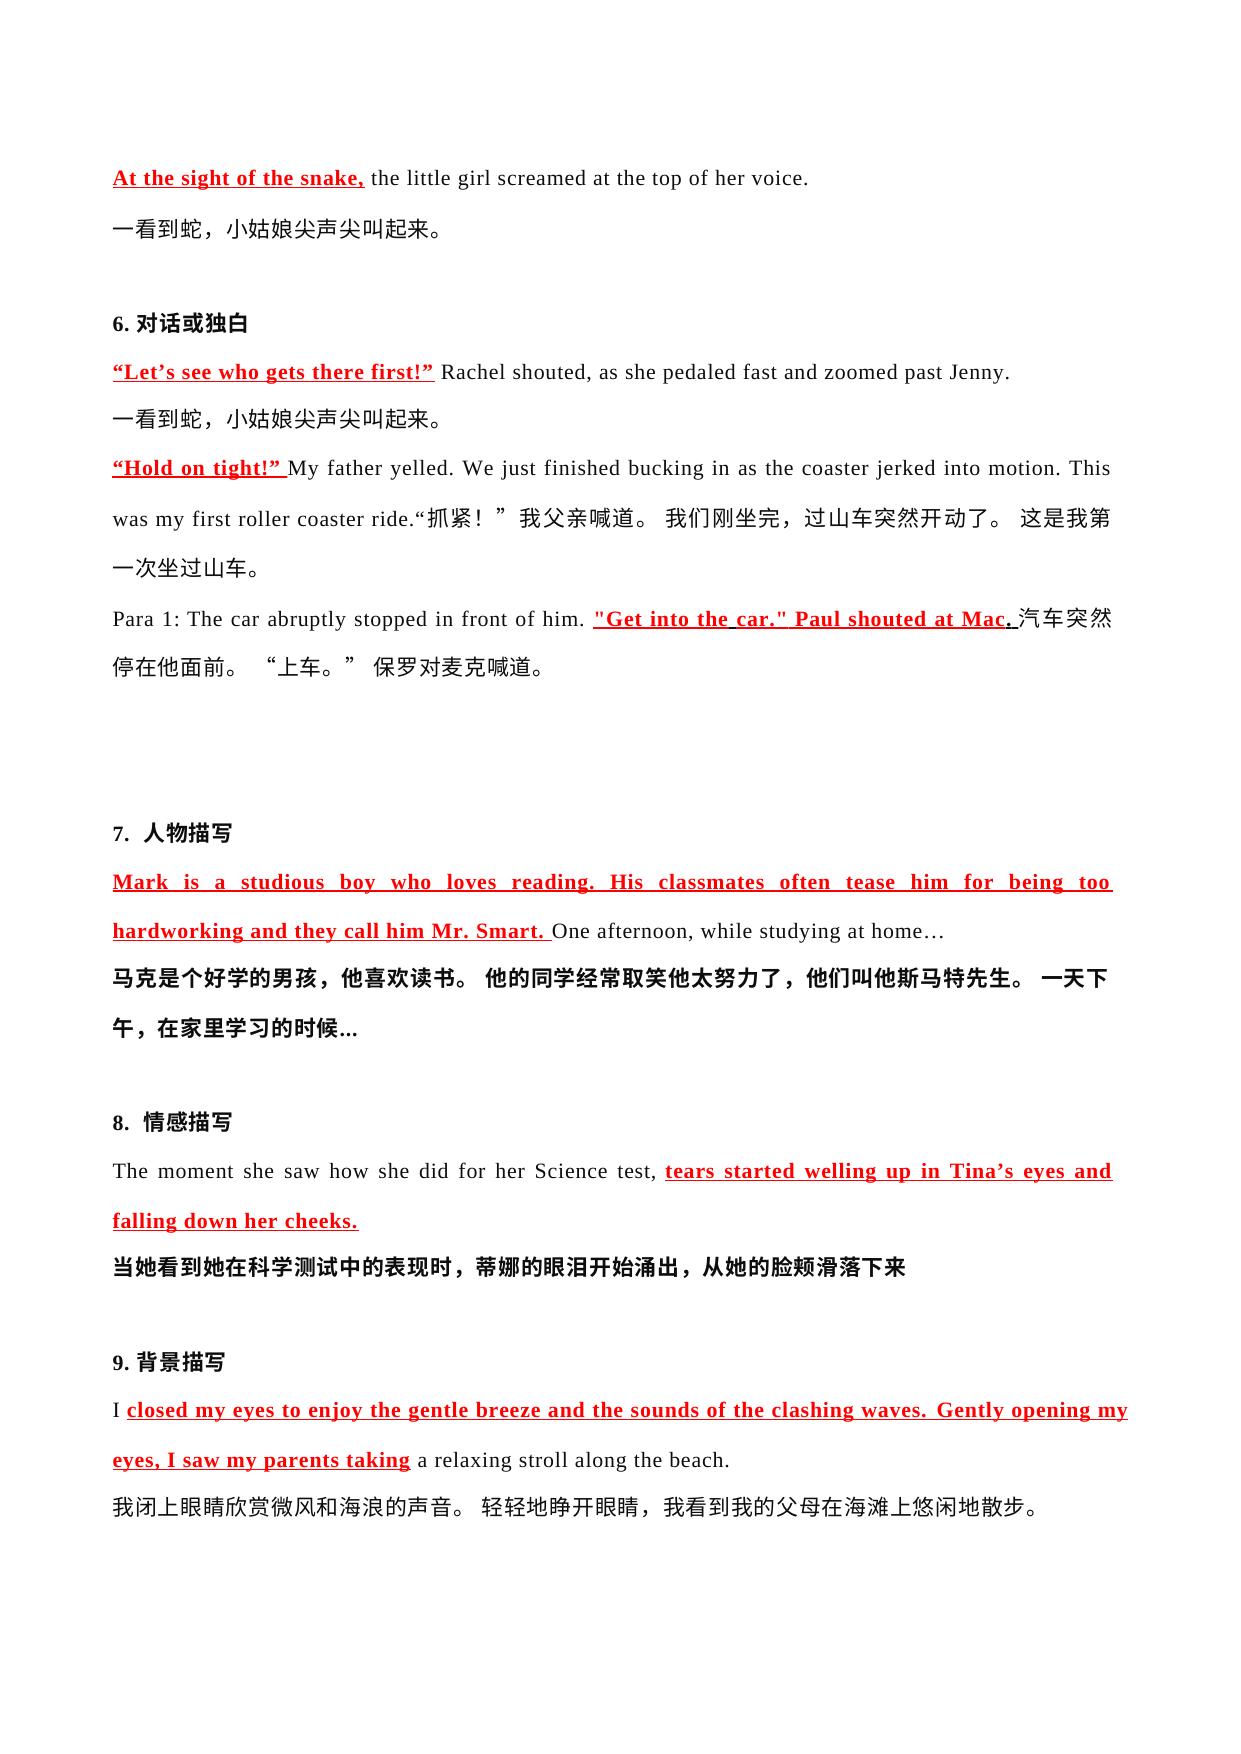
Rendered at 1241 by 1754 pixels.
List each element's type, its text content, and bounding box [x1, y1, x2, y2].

text 9. 背景描写 [112, 1344, 1128, 1377]
text 6. 对话或独白 “Let’s see who gets there first!” Rachel shouted, as she pedaled fast and zoomed past Jenny. [112, 306, 1112, 388]
text 我闭上眼睛欣赏微风和海浪的声音。 轻轻地睁开眼睛，我看到我的父母在海滩上悠闲地散步。 [112, 1489, 1128, 1522]
text I closed my eyes to enjoy the gentle breeze and the sounds of the clashing waves. Gently opening my eyes, I saw my parents taking a relaxing stroll along the beach. [112, 1393, 1128, 1476]
text 马克是个好学的男孩，他喜欢读书。 他的同学经常取笑他太努力了，他们叫他斯马特先生。 一天下午，在家里学习的时候... [112, 960, 1112, 1043]
text 当她看到她在科学测试中的表现时，蒂娜的眼泪开始涌出，从她的脸颊滑落下来 [112, 1250, 1128, 1283]
text 7. 人物描写 Mark is a studious boy who loves reading. His classmates often tease him for being too hardworking and they call him Mr. Smart. One afternoon, while studying at home… [112, 815, 1112, 890]
text 一看到蛇，小姑娘尖声尖叫起来。 “Hold on tight!” My father yelled. We just finished bucking in as the coaster jerked into motion. This was my first roller coaster ride.“抓紧！”我父亲喊道。 我们刚坐完，过山车突然开动了。 这是我第一次坐过山车。 Para 1: The car abruptly stopped in front of him. "Get into the car." Paul shouted at Mac. 汽车突然停在他面前。 “上车。” 保罗对麦克喊道。 [112, 401, 1112, 782]
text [112, 161, 1112, 244]
text 7. 人物描写 Mark is a studious boy who loves reading. His classmates often tease him for being too hardworking and they call him Mr. Smart. One afternoon, while studying at home… [112, 891, 1112, 948]
text 8. 情感描写 The moment she saw how she did for her Science test, tears started welling up in Tina’s eyes and falling down her cheeks. [112, 1104, 1112, 1237]
